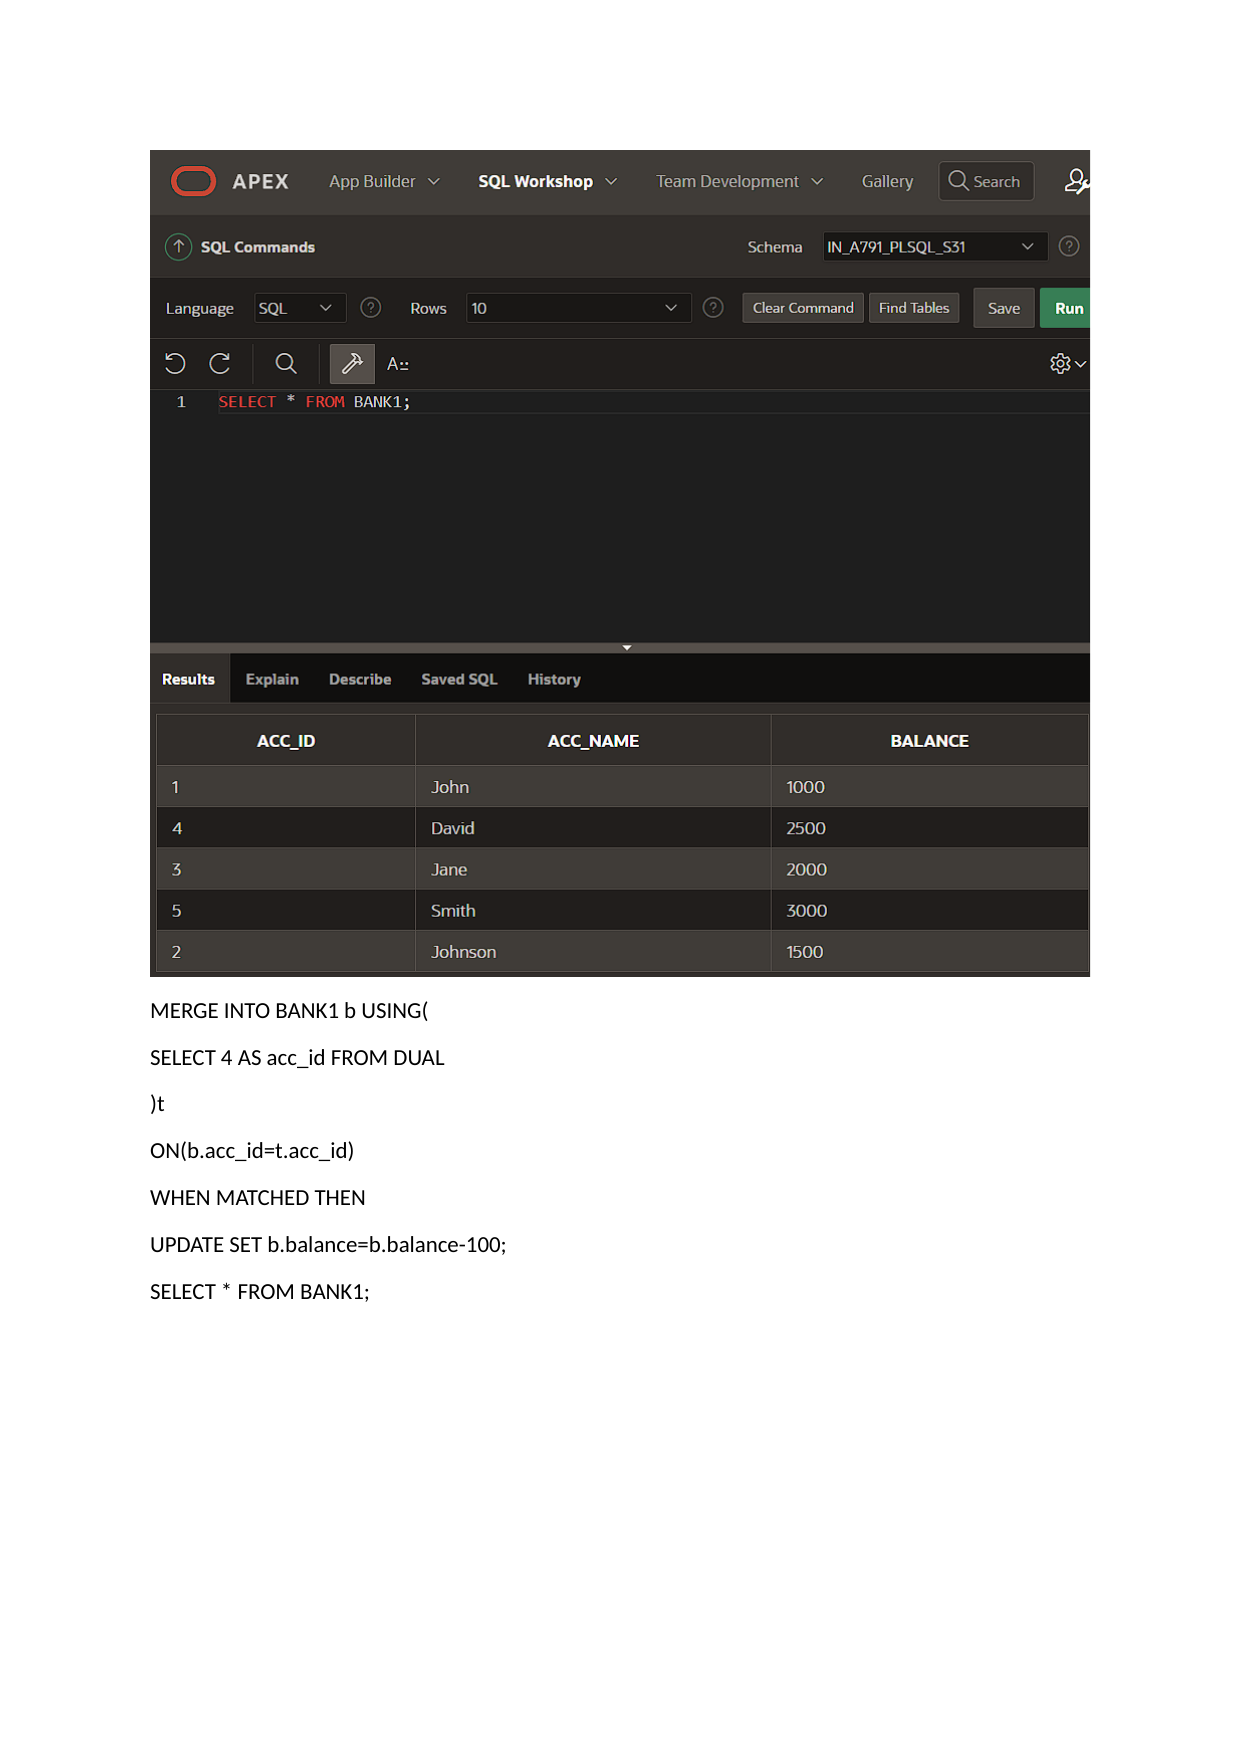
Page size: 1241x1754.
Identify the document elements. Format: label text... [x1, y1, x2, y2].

text UPDATE SET b.balance=b.balance-100; [150, 1230, 1090, 1258]
text SELECT * FROM BANK1; [150, 1277, 1090, 1305]
text ON(b.acc_id=t.acc_id) [150, 1136, 1090, 1164]
text WHEN MATCHED THEN [150, 1183, 1090, 1211]
picture [150, 150, 1091, 977]
text MERGE INTO BANK1 b USING( [150, 996, 1090, 1024]
text SELECT 4 AS acc_id FROM DUAL [150, 1043, 1090, 1071]
text )t [150, 1089, 1090, 1117]
